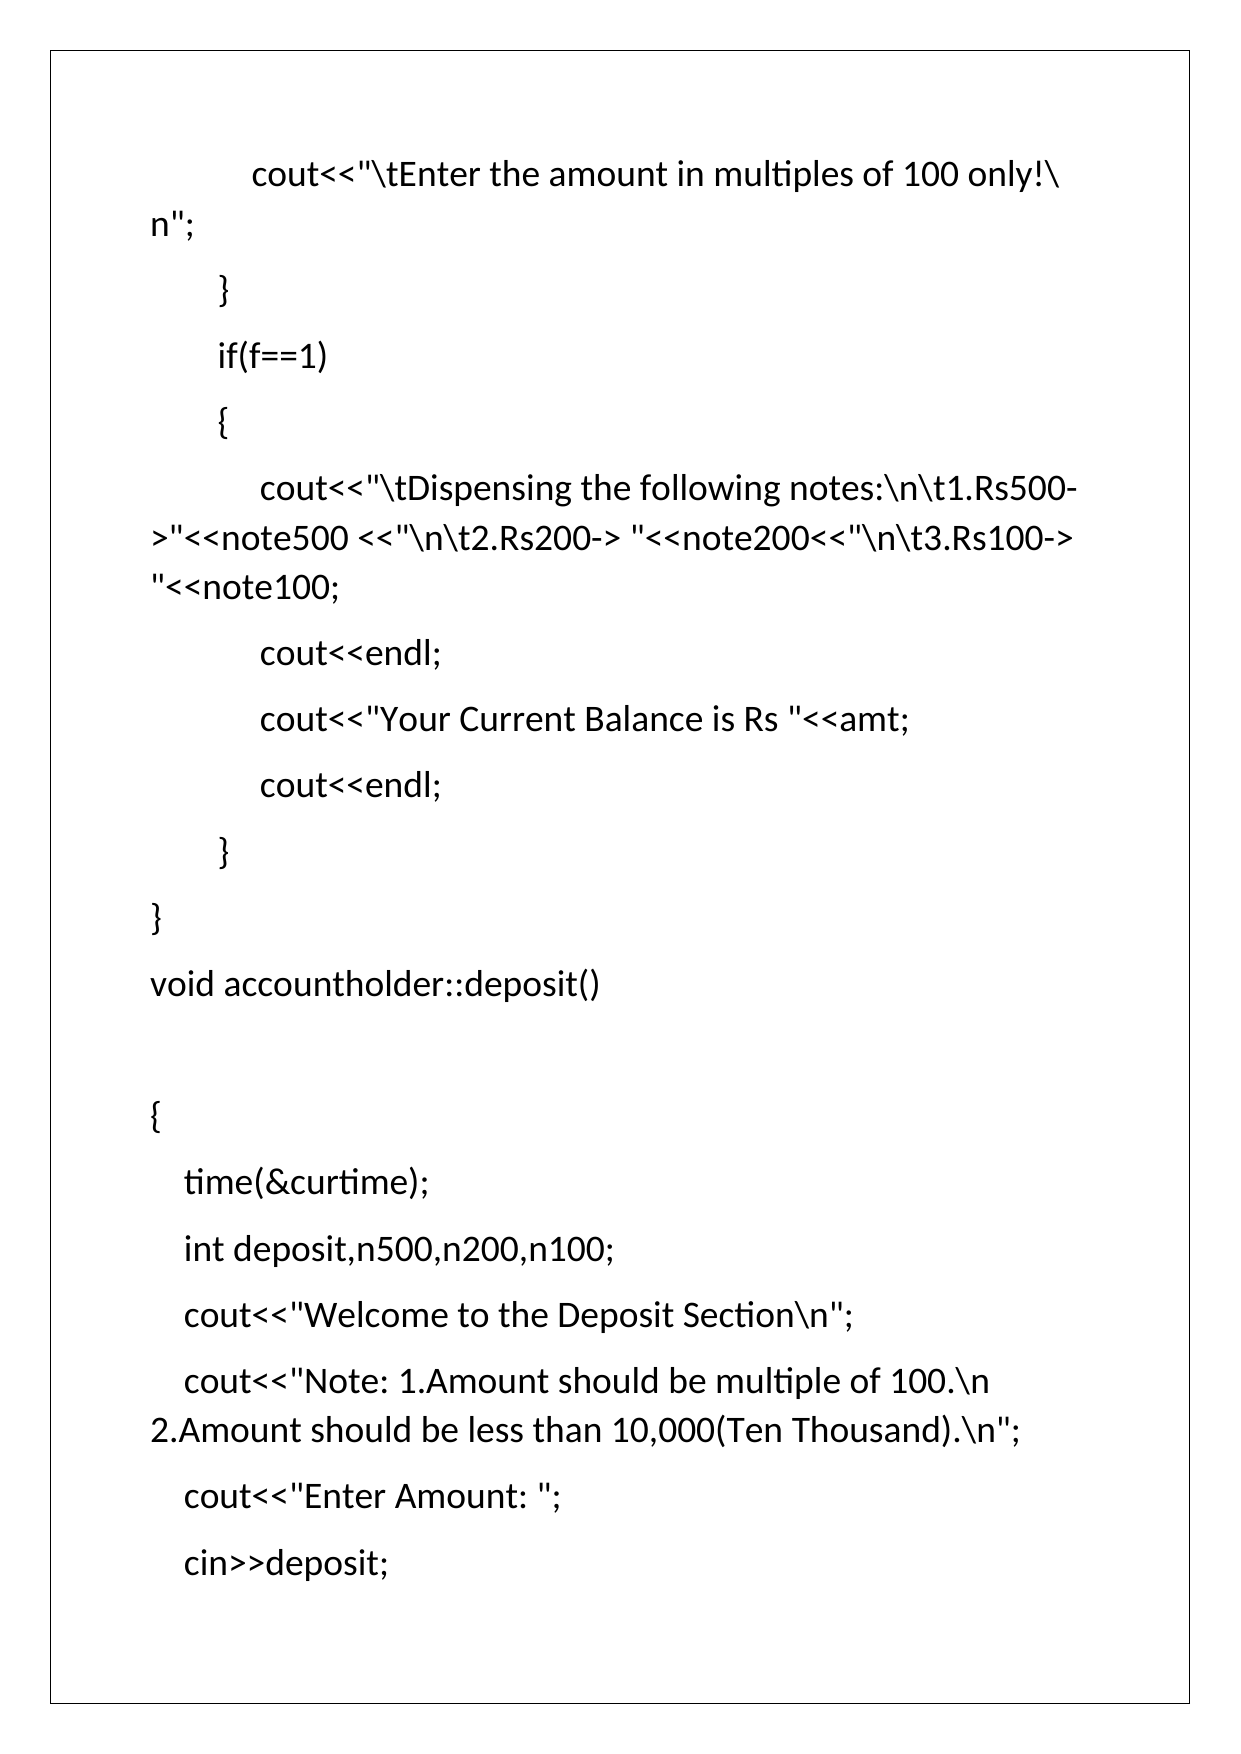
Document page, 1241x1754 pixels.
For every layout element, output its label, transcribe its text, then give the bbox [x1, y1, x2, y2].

text int deposit,n500,n200,n100; [150, 1224, 1090, 1270]
text cout<<"\tDispensing the following notes:\n\t1.Rs500->"<<note500 <<"\n\t2.Rs200-> "<<note200<<"\n\t3.Rs100-> "<<note100; [150, 464, 1090, 609]
text cout<<"Note: 1.Amount should be multiple of 100.\n 2.Amount should be less than 10,000(Ten Thousand).\n"; [150, 1357, 1090, 1452]
text cout<<endl; [150, 761, 1090, 807]
text } [150, 894, 1090, 939]
text cin>>deposit; [150, 1538, 1090, 1584]
text cout<<"Your Current Balance is Rs "<<amt; [150, 695, 1090, 741]
text void accountholder::deposit() [150, 960, 1090, 1006]
text { [150, 1092, 1090, 1138]
text cout<<"Welcome to the Deposit Section\n"; [150, 1291, 1090, 1336]
text if(f==1) [150, 332, 1090, 378]
text cout<<"\tEnter the amount in multiples of 100 only!\n"; [150, 150, 1090, 245]
text } [150, 266, 1090, 311]
text cout<<"Enter Amount: "; [150, 1472, 1090, 1518]
text { [150, 398, 1090, 444]
text cout<<endl; [150, 629, 1090, 675]
text } [150, 828, 1090, 873]
text time(&curtime); [150, 1158, 1090, 1204]
